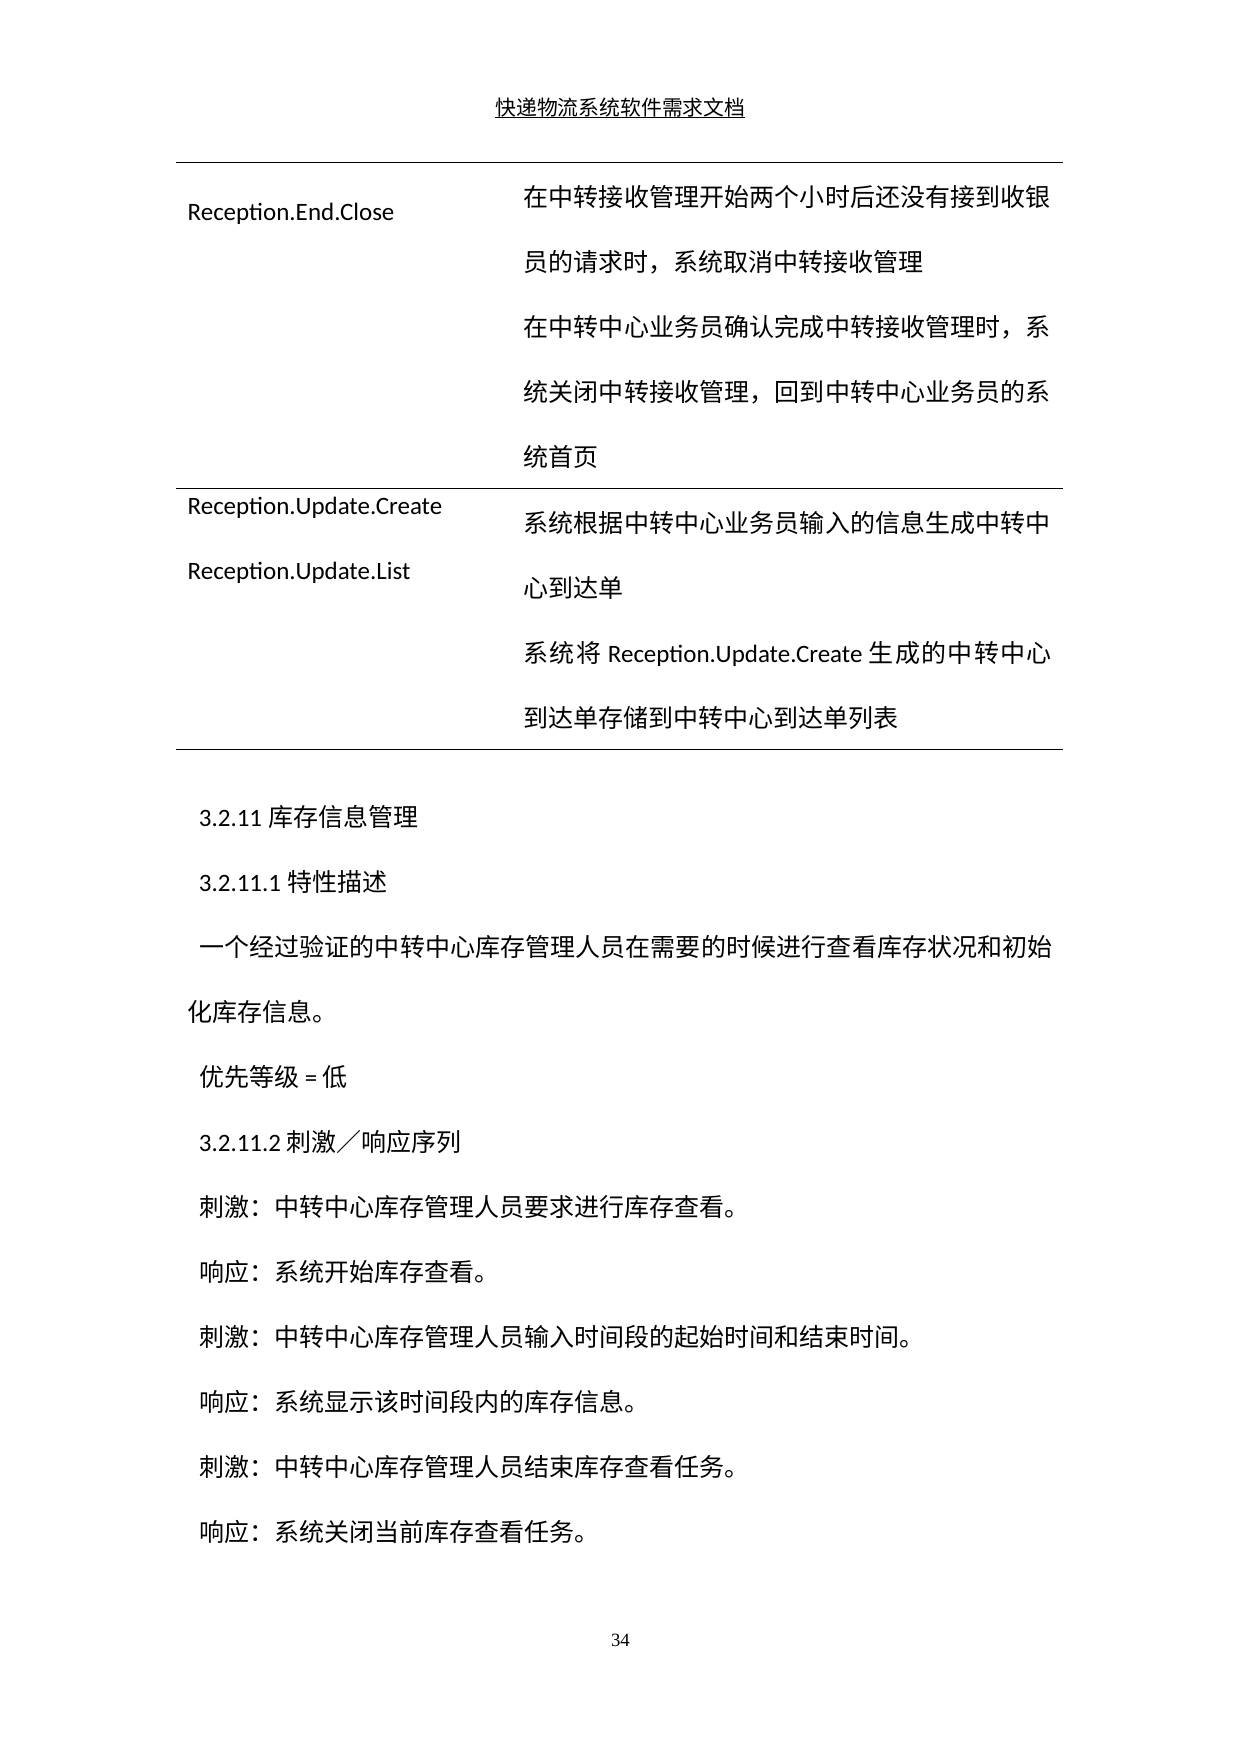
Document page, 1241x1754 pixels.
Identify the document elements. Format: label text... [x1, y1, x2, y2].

text 一个经过验证的中转中心库存管理人员在需要的时候进行查看库存状况和初始化库存信息。 [187, 913, 1053, 1043]
table_cell 系统根据中转中心业务员输入的信息生成中转中心到达单 系统将Reception.Update.Create生成的中转中心到达单存储到中转中心到达单列表 [512, 489, 1063, 749]
text 响应：系统显示该时间段内的库存信息。 [187, 1368, 1053, 1433]
text 刺激：中转中心库存管理人员要求进行库存查看。 [187, 1173, 1053, 1238]
text 3.2.11.2刺激／响应序列 [187, 1108, 1053, 1173]
text 刺激：中转中心库存管理人员输入时间段的起始时间和结束时间。 [187, 1303, 1053, 1368]
text 3.2.11 库存信息管理 [187, 783, 1053, 848]
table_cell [512, 163, 1063, 488]
text 刺激：中转中心库存管理人员结束库存查看任务。 [187, 1433, 1053, 1498]
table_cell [176, 163, 512, 488]
text 响应：系统开始库存查看。 [187, 1238, 1053, 1303]
text 响应：系统关闭当前库存查看任务。 [187, 1498, 1053, 1563]
text 3.2.11.1 特性描述 [187, 848, 1053, 913]
text 优先等级 = 低 [187, 1043, 1053, 1108]
table_cell Reception.Update.Create Reception.Update.List [176, 489, 512, 749]
